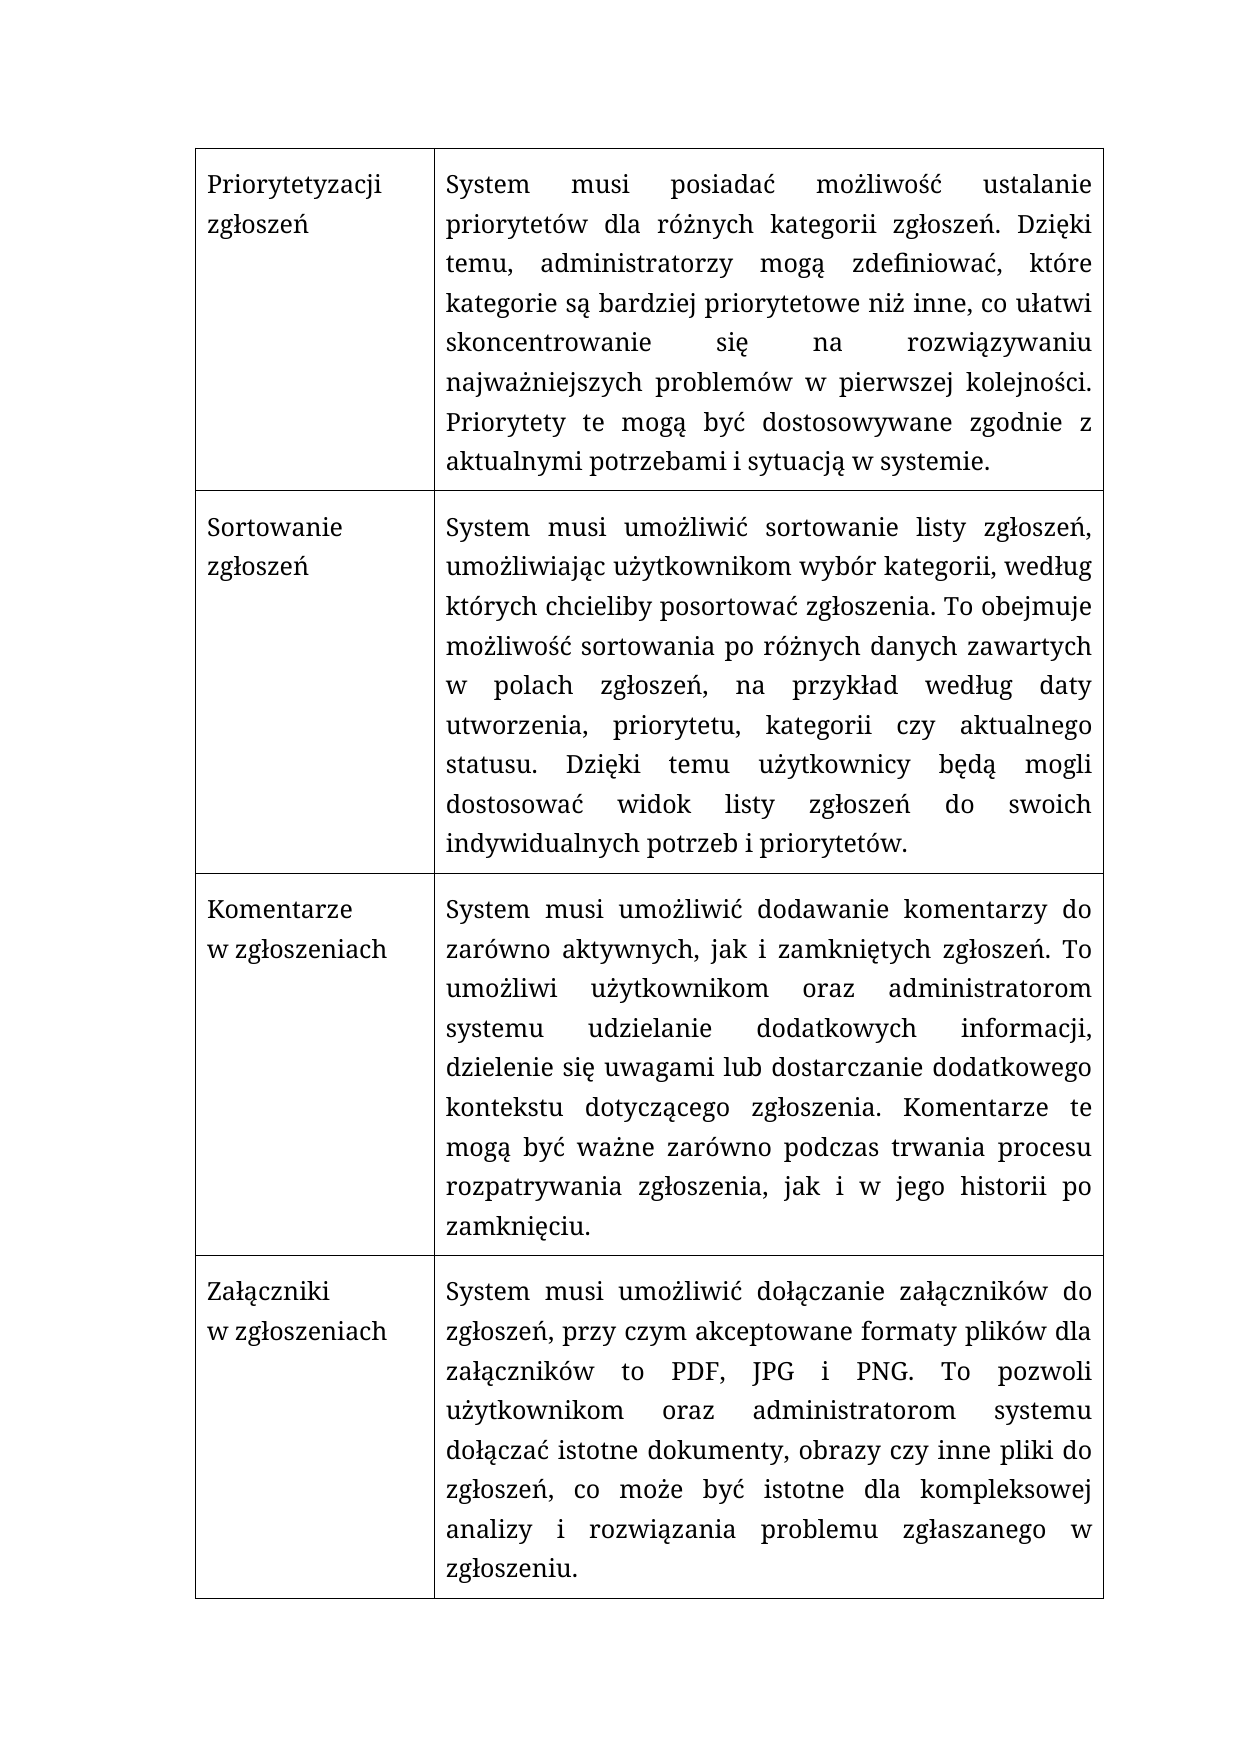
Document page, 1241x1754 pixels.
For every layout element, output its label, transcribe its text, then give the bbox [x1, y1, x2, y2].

table_cell System musi umożliwić dołączanie załączników do zgłoszeń, przy czym akceptowane formaty plików dla załączników to PDF, JPG i PNG. To pozwoli użytkownikom oraz administratorom systemu dołączać istotne dokumenty, obrazy czy inne pliki do zgłoszeń, co może być istotne dla kompleksowej analizy i rozwiązania problemu zgłaszanego w zgłoszeniu. [435, 1256, 1103, 1598]
table_cell System musi umożliwić sortowanie listy zgłoszeń, umożliwiając użytkownikom wybór kategorii, według których chcieliby posortować zgłoszenia. To obejmuje możliwość sortowania po różnych danych zawartych w polach zgłoszeń, na przykład według daty utworzenia, priorytetu, kategorii czy aktualnego statusu. Dzięki temu użytkownicy będą mogli dostosować widok listy zgłoszeń do swoich indywidualnych potrzeb i priorytetów. [435, 491, 1103, 873]
table_cell Załączniki w zgłoszeniach [196, 1256, 434, 1598]
table_cell Sortowanie zgłoszeń [196, 491, 434, 873]
table_cell Komentarze w zgłoszeniach [196, 874, 434, 1255]
table_cell System musi umożliwić dodawanie komentarzy do zarówno aktywnych, jak i zamkniętych zgłoszeń. To umożliwi użytkownikom oraz administratorom systemu udzielanie dodatkowych informacji, dzielenie się uwagami lub dostarczanie dodatkowego kontekstu dotyczącego zgłoszenia. Komentarze te mogą być ważne zarówno podczas trwania procesu rozpatrywania zgłoszenia, jak i w jego historii po zamknięciu. [435, 874, 1103, 1255]
table_cell Priorytetyzacji zgłoszeń [196, 149, 434, 490]
